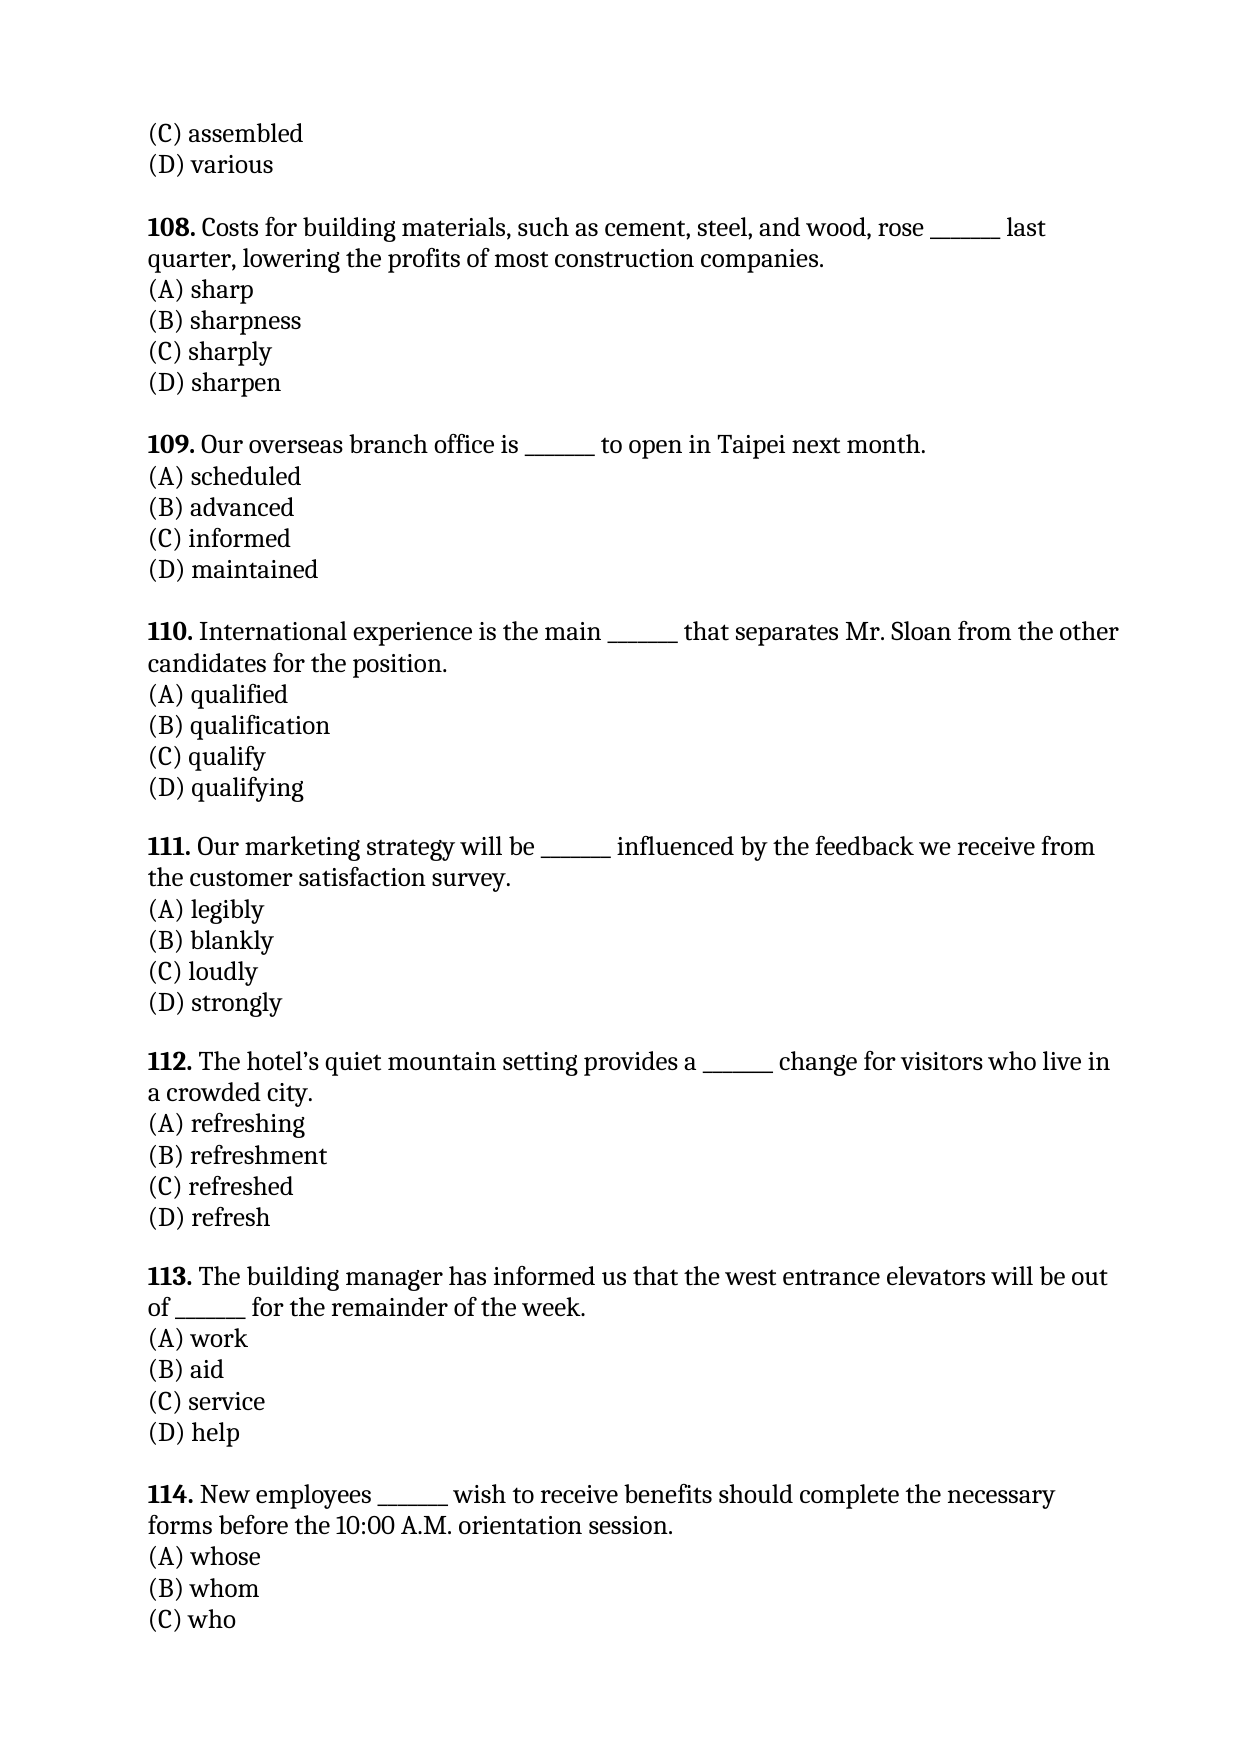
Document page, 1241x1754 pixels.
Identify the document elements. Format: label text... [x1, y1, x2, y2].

text 113. The building manager has informed us that the west entrance elevators will be out of _______ for the remainder of the week. (A) work (B) aid (C) service (D) help [148, 1261, 1122, 1448]
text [148, 118, 1122, 180]
text 111. Our marketing strategy will be _______ influenced by the feedback we receive from the customer satisfaction survey. (A) legibly (B) blankly (C) loudly (D) strongly [148, 831, 1122, 1046]
text 112. The hotel’s quiet mountain setting provides a _______ change for visitors who live in a crowded city. (A) refreshing (B) refreshment (C) refreshed (D) refresh [148, 1046, 1122, 1261]
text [148, 1448, 1122, 1635]
text 108. Costs for building materials, such as cement, steel, and wood, rose _______ last quarter, lowering the profits of most construction companies. (A) sharp (B) sharpness (C) sharply (D) sharpen 109. Our overseas branch office is _______ to open in Taipei next month. (A) scheduled (B) advanced (C) informed (D) maintained 110. International experience is the main _______ that separates Mr. Sloan from the other candidates for the position. (A) qualified (B) qualification (C) qualify (D) qualifying [148, 180, 1122, 831]
